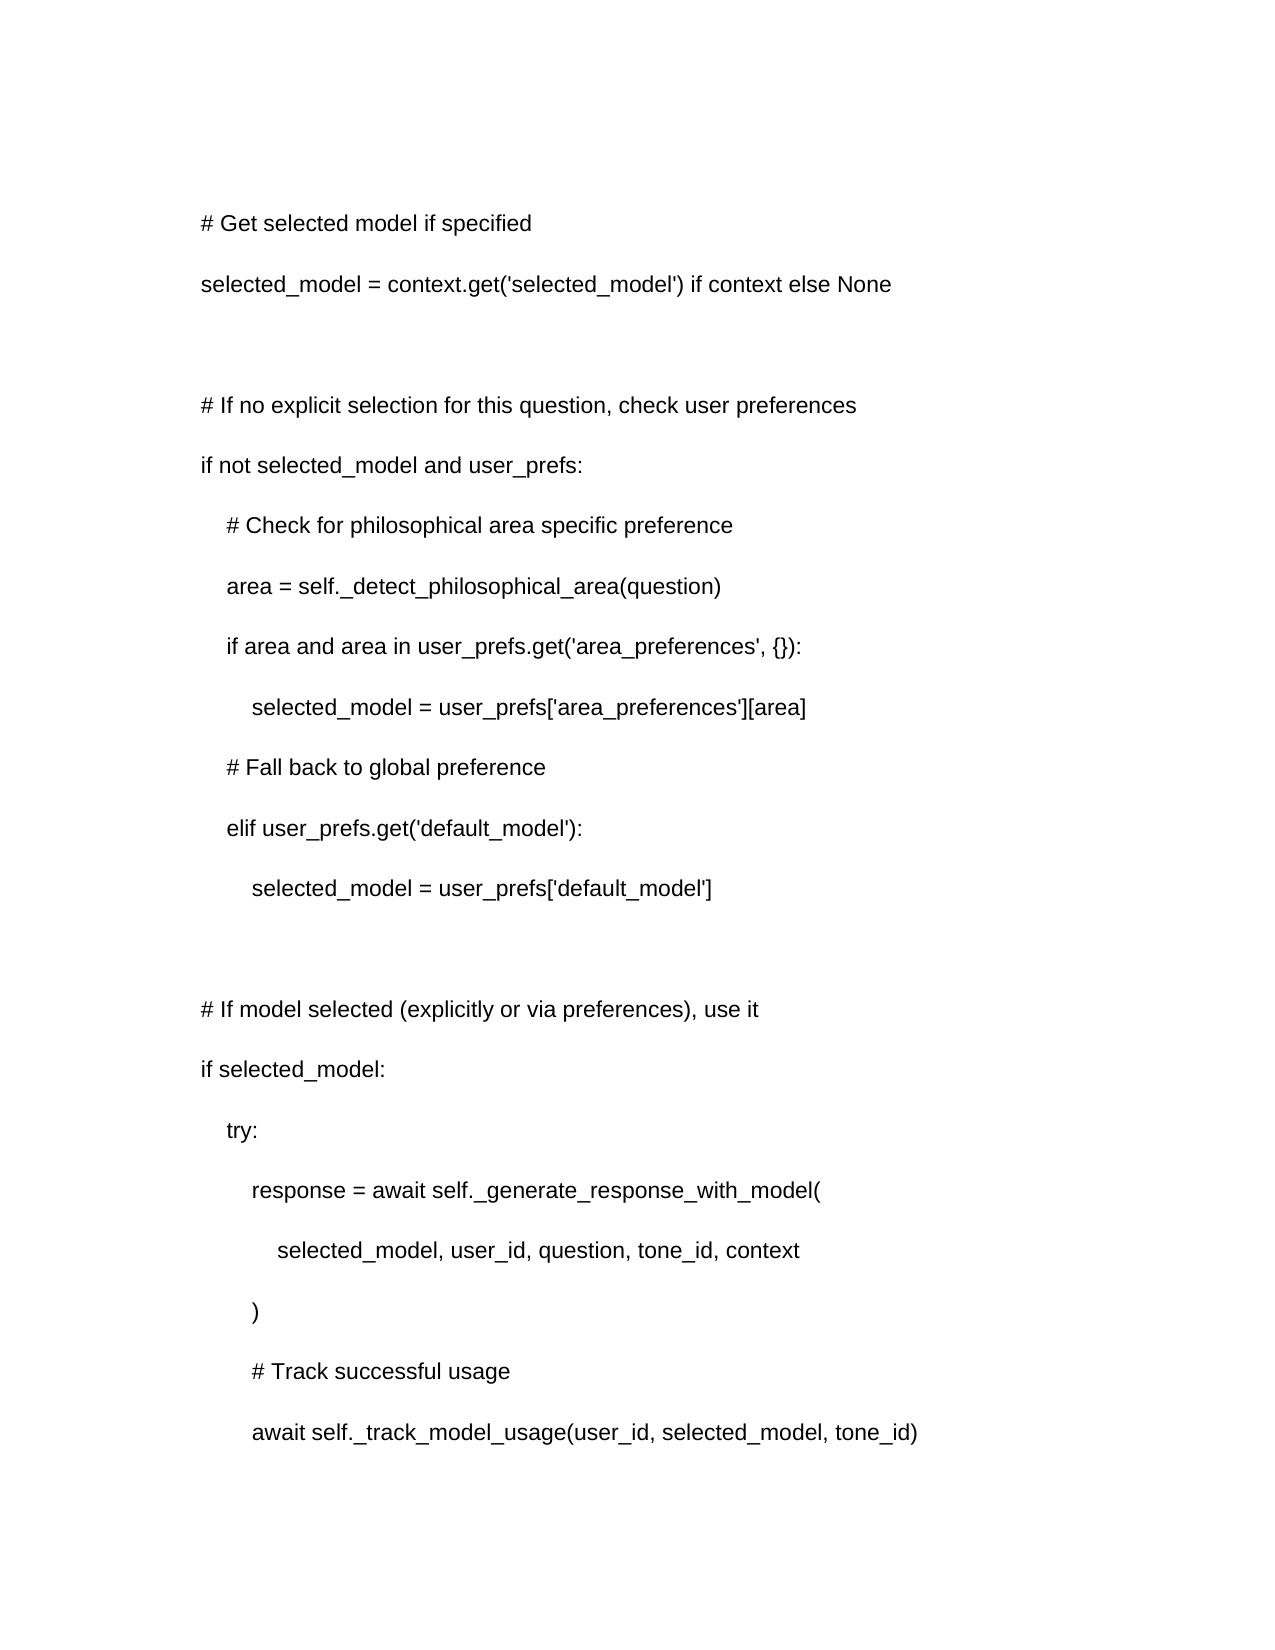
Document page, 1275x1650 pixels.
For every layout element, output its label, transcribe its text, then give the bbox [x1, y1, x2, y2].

text # If no explicit selection for this question, check user preferences [150, 392, 1125, 418]
text selected_model = user_prefs['default_model'] [150, 875, 1125, 901]
text # Fall back to global preference [150, 754, 1125, 781]
text if not selected_model and user_prefs: [150, 452, 1125, 478]
text await self._track_model_usage(user_id, selected_model, tone_id) [150, 1419, 1125, 1445]
text ) [150, 1298, 1125, 1324]
text if area and area in user_prefs.get('area_preferences', {}): [150, 633, 1125, 660]
text area = self._detect_philosophical_area(question) [150, 573, 1125, 599]
text selected_model = context.get('selected_model') if context else None [150, 271, 1125, 297]
text # If model selected (explicitly or via preferences), use it [150, 996, 1125, 1022]
text # Get selected model if specified [150, 210, 1125, 237]
text selected_model = user_prefs['area_preferences'][area] [150, 694, 1125, 720]
text # Check for philosophical area specific preference [150, 512, 1125, 539]
text elif user_prefs.get('default_model'): [150, 814, 1125, 841]
text # Track successful usage [150, 1358, 1125, 1385]
text selected_model, user_id, question, tone_id, context [150, 1237, 1125, 1264]
text response = await self._generate_response_with_model( [150, 1177, 1125, 1203]
text if selected_model: [150, 1056, 1125, 1083]
text try: [150, 1117, 1125, 1143]
